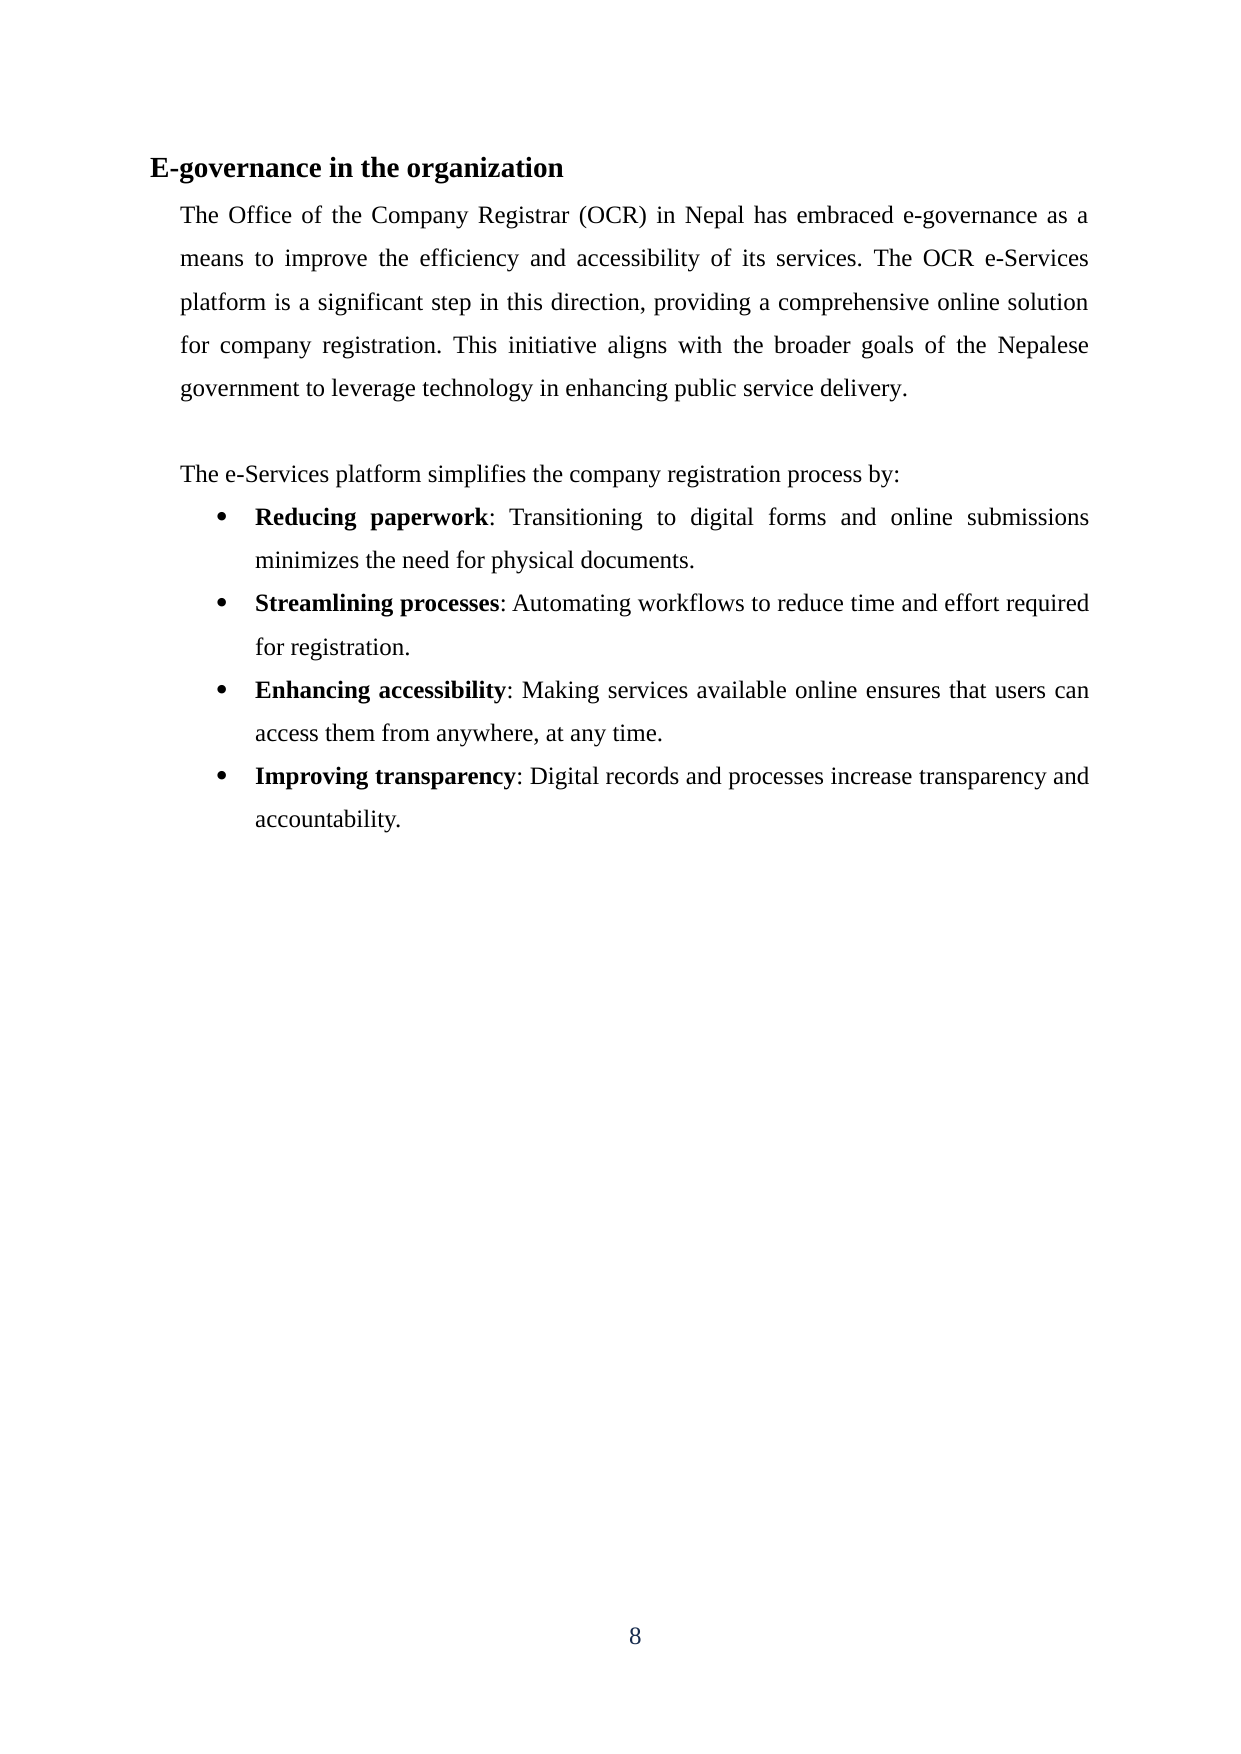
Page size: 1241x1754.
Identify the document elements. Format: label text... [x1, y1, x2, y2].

text The e-Services platform simplifies the company registration process by: [180, 459, 1090, 488]
subtitle E-governance in the organization [150, 150, 1090, 183]
list Streamlining processes: Automating workflows to reduce time and effort required for registration. [217, 588, 1090, 660]
text The Office of the Company Registrar (OCR) in Nepal has embraced e-governance as a means to improve the efficiency and accessibility of its services. The OCR e-Services platform is a significant step in this direction, providing a comprehensive online solution for company registration. This initiative aligns with the broader goals of the Nepalese government to leverage technology in enhancing public service delivery. [180, 200, 1090, 402]
list Improving transparency: Digital records and processes increase transparency and accountability. [217, 761, 1090, 833]
list Enhancing accessibility: Making services available online ensures that users can access them from anywhere, at any time. [217, 675, 1090, 747]
list Reducing paperwork: Transitioning to digital forms and online submissions minimizes the need for physical documents. [217, 502, 1090, 574]
